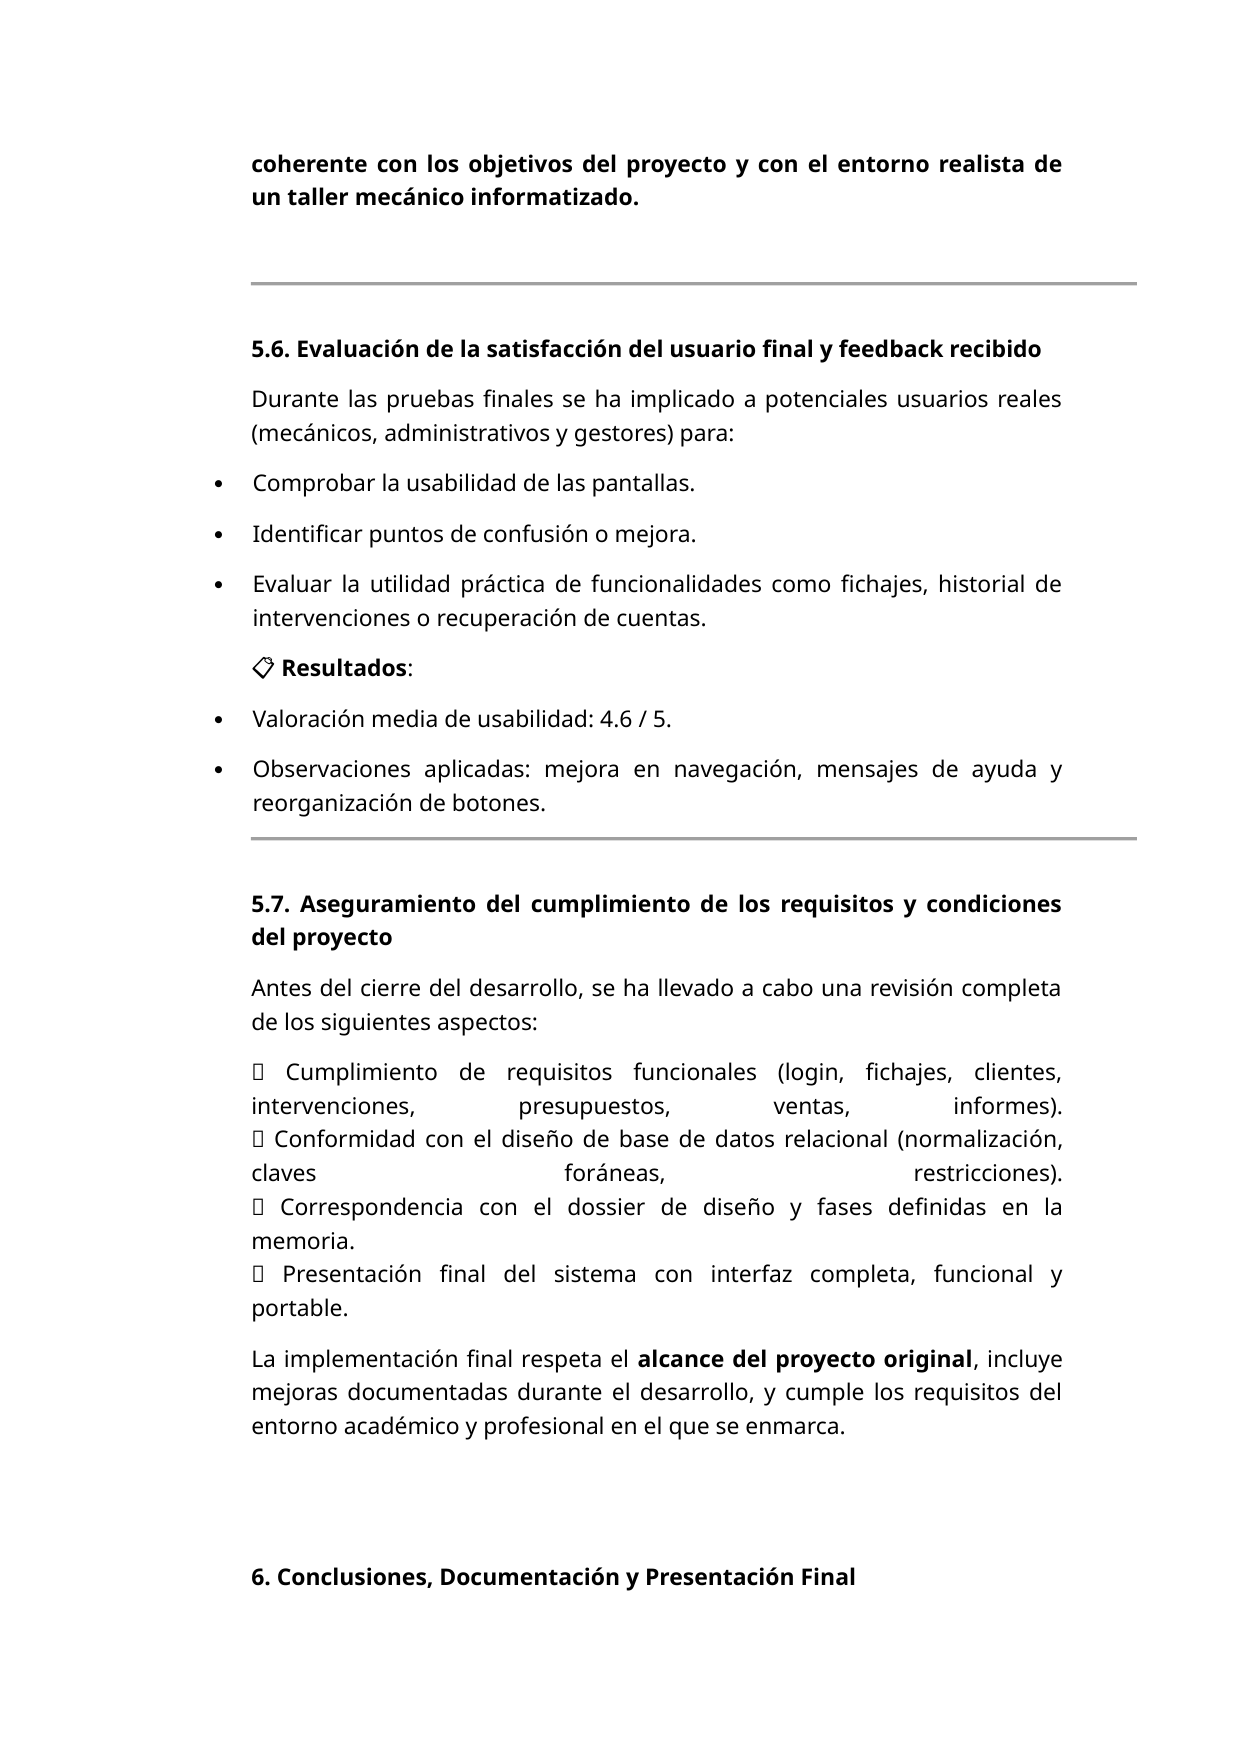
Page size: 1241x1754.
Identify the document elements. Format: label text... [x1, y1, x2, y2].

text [251, 148, 1063, 213]
text Antes del cierre del desarrollo, se ha llevado a cabo una revisión completa de los siguientes aspectos: [251, 972, 1063, 1037]
list Comprobar la usabilidad de las pantallas. [215, 467, 1063, 498]
text 6. Conclusiones, Documentación y Presentación Final [251, 1561, 1063, 1593]
text La implementación final respeta el alcance del proyecto original, incluye mejoras documentadas durante el desarrollo, y cumple los requisitos del entorno académico y profesional en el que se enmarca. [251, 1343, 1063, 1441]
list Evaluar la utilidad práctica de funcionalidades como fichajes, historial de intervenciones o recuperación de cuentas. [215, 568, 1063, 633]
list Observaciones aplicadas: mejora en navegación, mensajes de ayuda y reorganización de botones. [215, 753, 1063, 818]
text 5.7. Aseguramiento del cumplimiento de los requisitos y condiciones del proyecto [251, 888, 1063, 953]
list Identificar puntos de confusión o mejora. [215, 518, 1063, 549]
text ✅ Cumplimiento de requisitos funcionales (login, fichajes, clientes, intervenciones, presupuestos, ventas, informes). ✅ Conformidad con el diseño de base de datos relacional (normalización, claves foráneas, restricciones). ✅ Correspondencia con el dossier de diseño y fases definidas en la memoria. ✅ Presentación final del sistema con interfaz completa, funcional y portable. [251, 1056, 1063, 1323]
list Valoración media de usabilidad: 4.6 / 5. [215, 703, 1063, 734]
text 📋 Resultados: [251, 652, 1063, 683]
text 5.6. Evaluación de la satisfacción del usuario final y feedback recibido [251, 333, 1063, 364]
text Durante las pruebas finales se ha implicado a potenciales usuarios reales (mecánicos, administrativos y gestores) para: [251, 383, 1063, 448]
